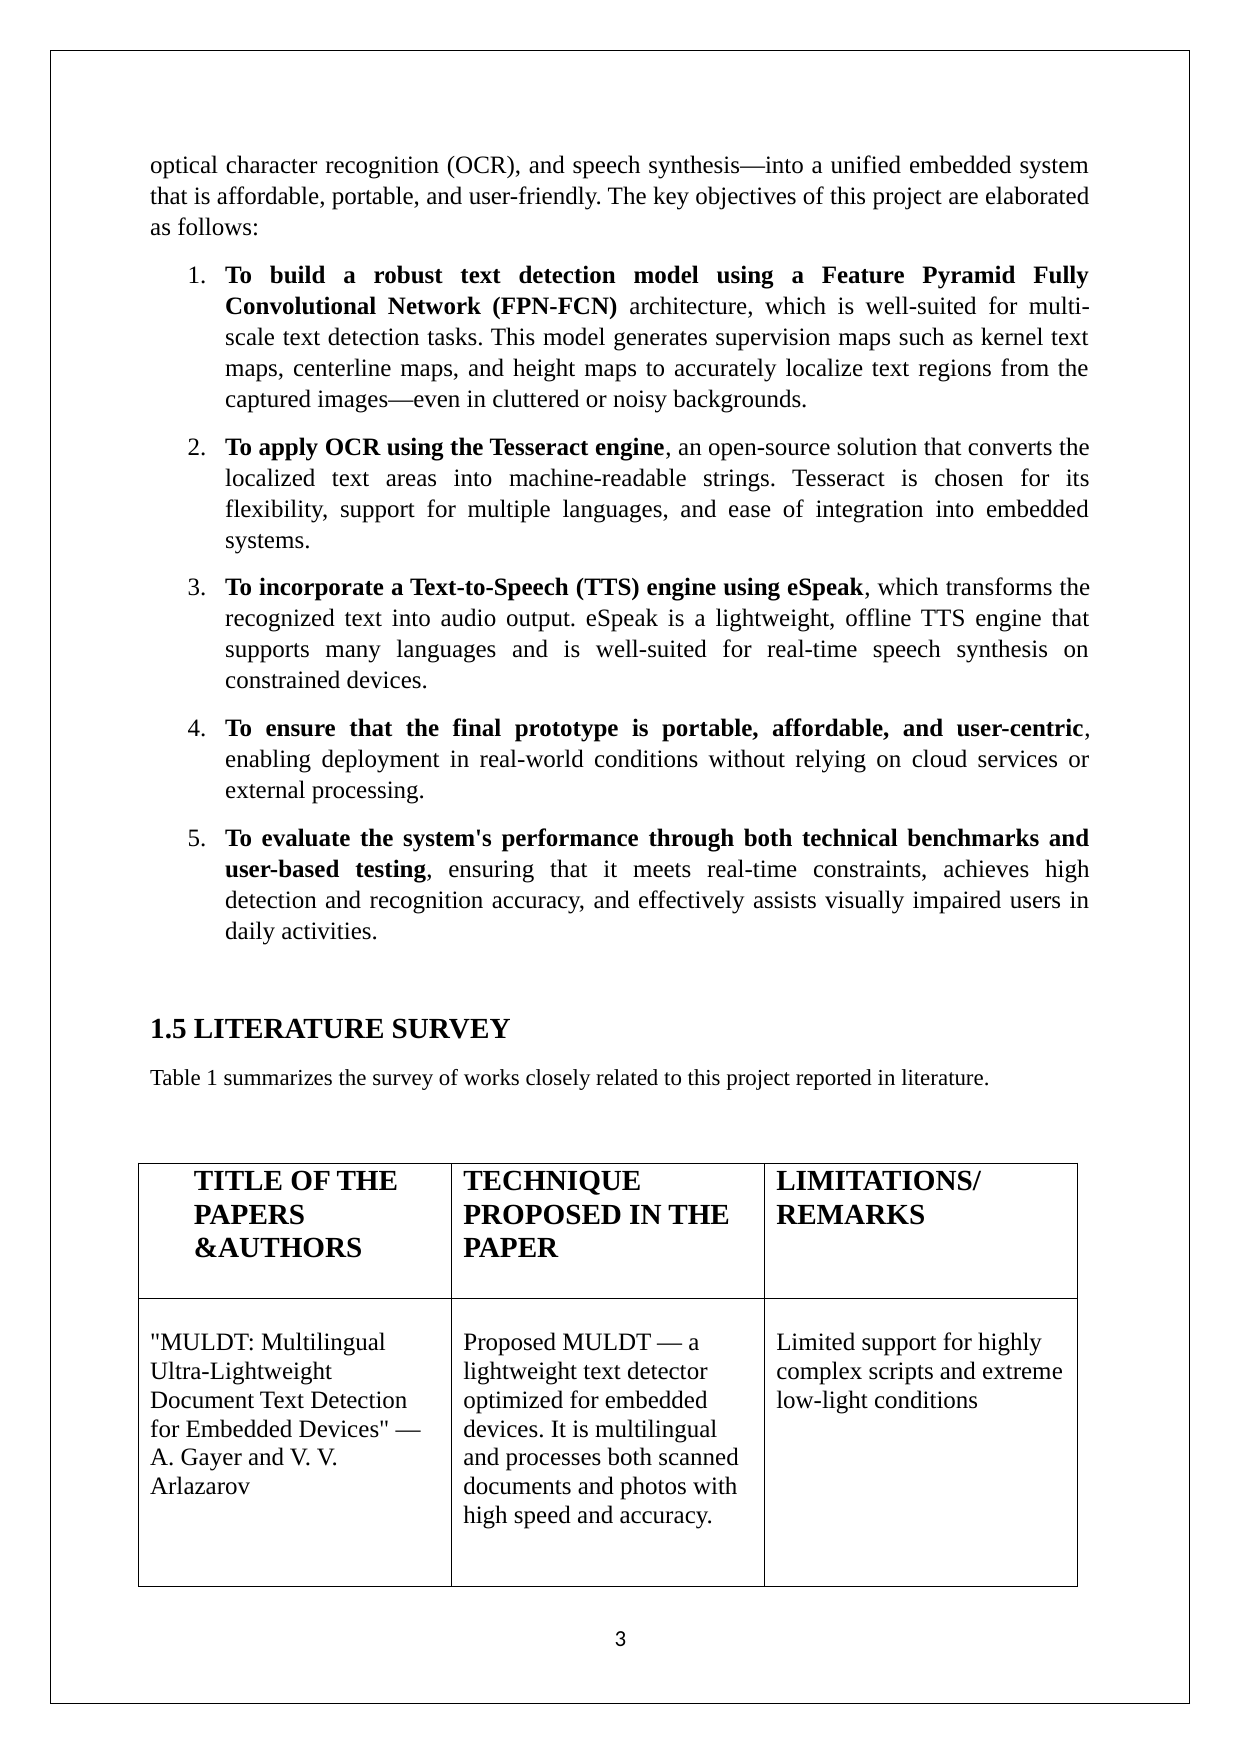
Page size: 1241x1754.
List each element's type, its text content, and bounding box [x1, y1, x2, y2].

text optical character recognition (OCR), and speech synthesis—into a unified embedded system that is affordable, portable, and user-friendly. The key objectives of this project are elaborated as follows: [150, 150, 1090, 241]
table_header TITLE OF THE PAPERS &AUTHORS [139, 1164, 451, 1298]
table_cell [765, 1299, 1077, 1586]
table_header LIMITATIONS/ REMARKS [765, 1164, 1077, 1298]
list To evaluate the system's performance through both technical benchmarks and user-based testing, ensuring that it meets real-time constraints, achieves high detection and recognition accuracy, and effectively assists visually impaired users in daily activities. [187, 823, 1090, 945]
table_header TECHNIQUE PROPOSED IN THE PAPER [452, 1164, 764, 1298]
list To build a robust text detection model using a Feature Pyramid Fully Convolutional Network (FPN-FCN) architecture, which is well-suited for multi-scale text detection tasks. This model generates supervision maps such as kernel text maps, centerline maps, and height maps to accurately localize text regions from the captured images—even in cluttered or noisy backgrounds. [187, 260, 1090, 413]
list To incorporate a Text-to-Speech (TTS) engine using eSpeak, which transforms the recognized text into audio output. eSpeak is a lightweight, offline TTS engine that supports many languages and is well-suited for real-time speech synthesis on constrained devices. [187, 572, 1090, 694]
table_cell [139, 1299, 451, 1586]
list To apply OCR using the Tesseract engine, an open-source solution that converts the localized text areas into machine-readable strings. Tesseract is chosen for its flexibility, support for multiple languages, and ease of integration into embedded systems. [187, 432, 1090, 553]
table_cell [452, 1299, 764, 1586]
text Table 1 summarizes the survey of works closely related to this project reported in literature. [150, 1064, 1090, 1091]
list LITERATURE SURVEY [150, 1012, 1090, 1045]
list To ensure that the final prototype is portable, affordable, and user-centric, enabling deployment in real-world conditions without relying on cloud services or external processing. [187, 713, 1090, 804]
